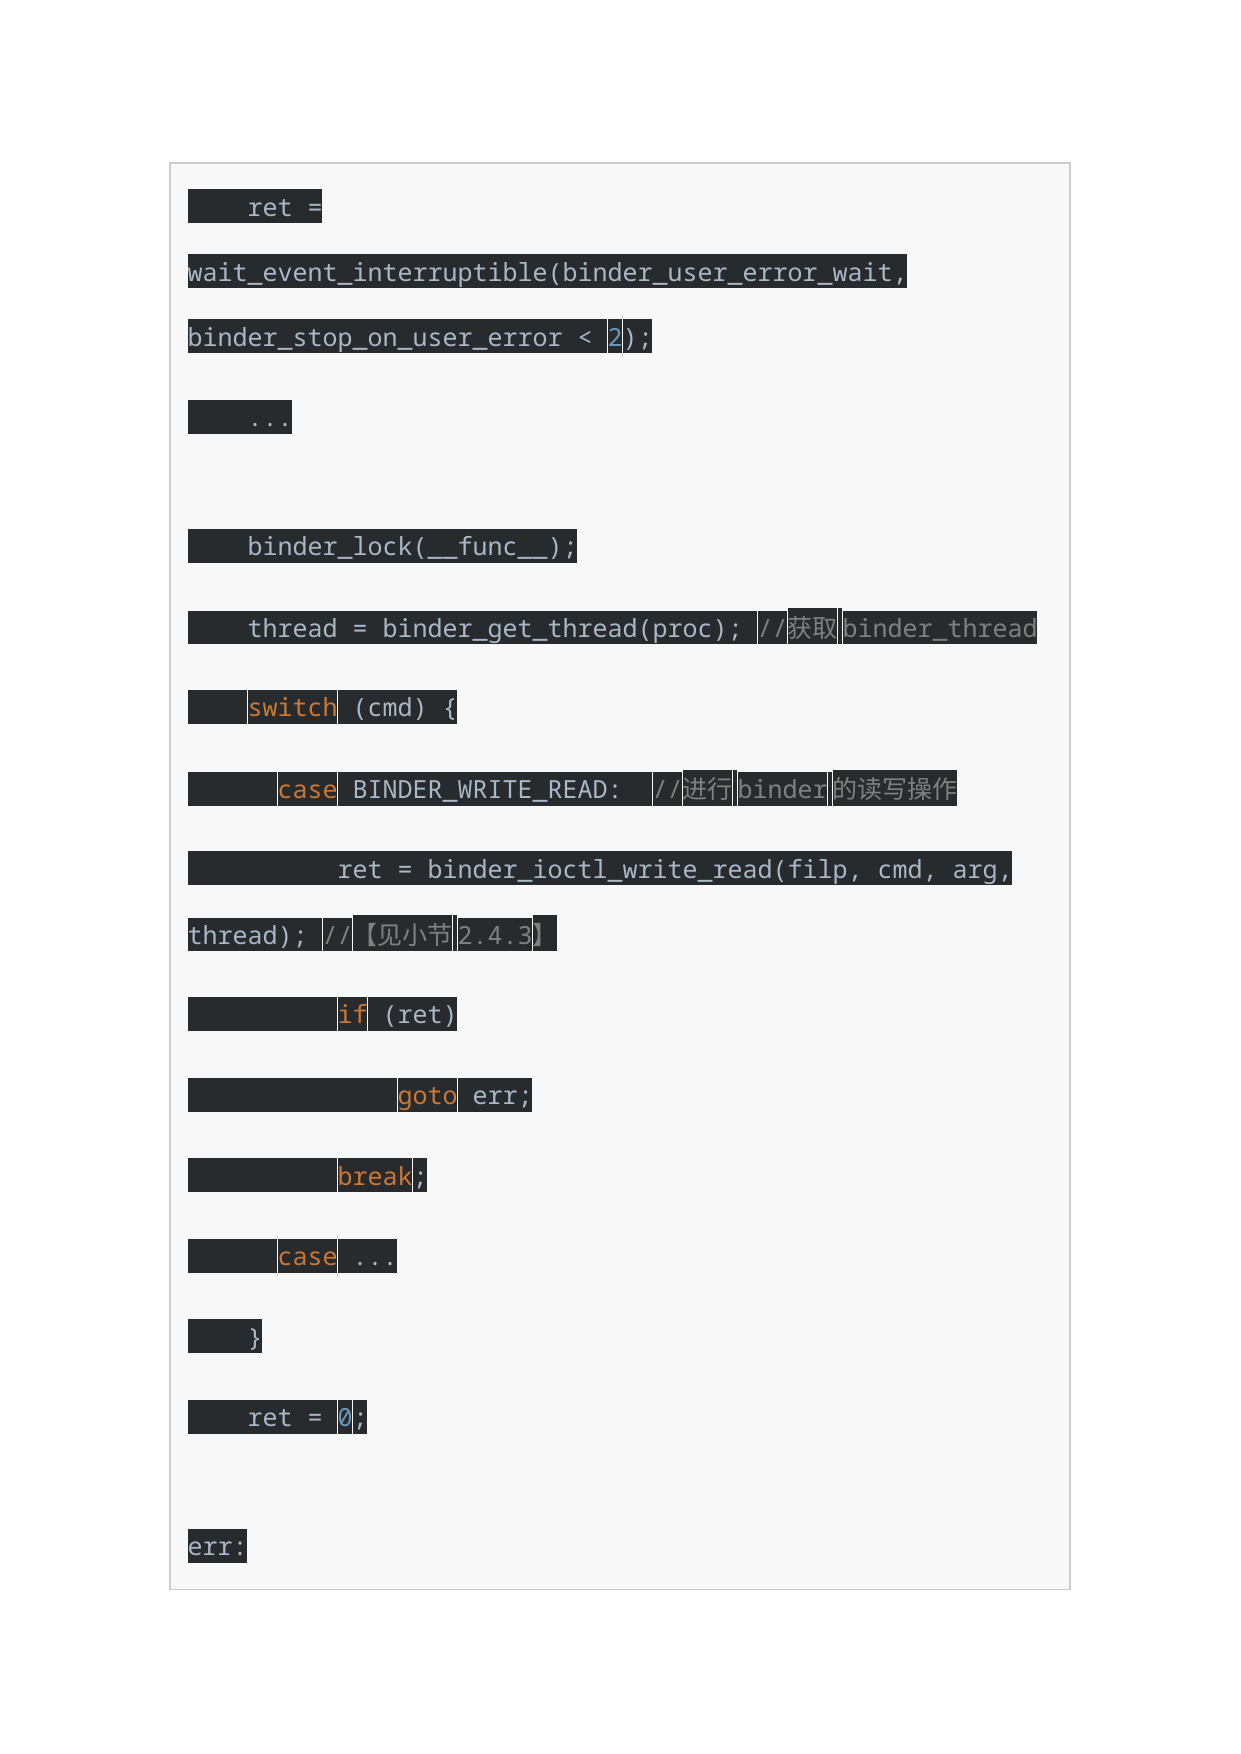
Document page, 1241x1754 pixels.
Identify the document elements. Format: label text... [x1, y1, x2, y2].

text case BINDER_WRITE_READ: //进行binder的读写操作 [171, 743, 1069, 820]
text err: [171, 1501, 1069, 1589]
text ret = 0; [171, 1373, 1069, 1449]
text } [171, 1292, 1069, 1369]
text case ... [171, 1211, 1069, 1288]
text break; [171, 1131, 1069, 1208]
text ... [171, 373, 1069, 449]
text goto err; [171, 1050, 1069, 1127]
text thread = binder_get_thread(proc); //获取binder_thread [171, 582, 1069, 659]
text if (ret) [171, 969, 1069, 1046]
text ret = wait_event_interruptible(binder_user_error_wait, binder_stop_on_user_error < 2); [171, 164, 1069, 369]
text ret = binder_ioctl_write_read(filp, cmd, arg, thread); //【见小节2.4.3】 [171, 824, 1069, 966]
text binder_lock(__func__); [171, 501, 1069, 578]
text switch (cmd) { [171, 663, 1069, 739]
